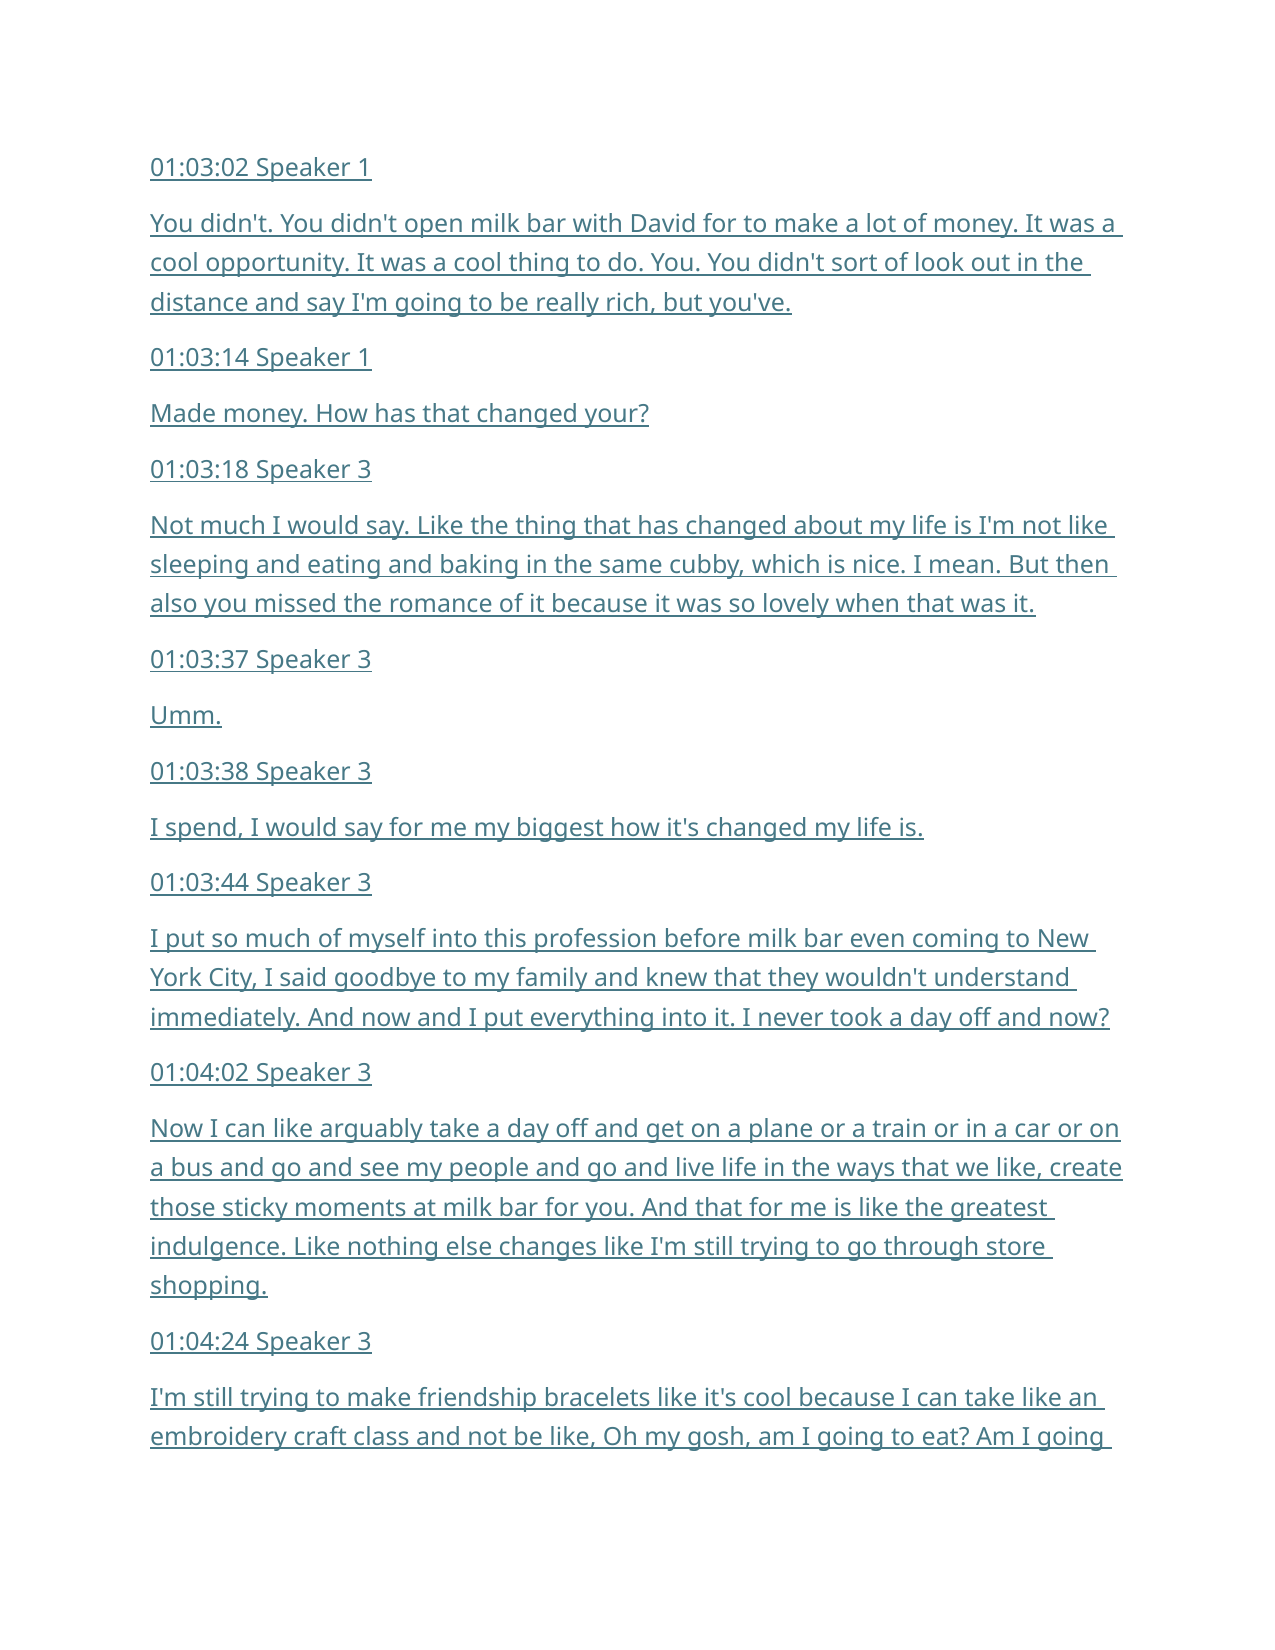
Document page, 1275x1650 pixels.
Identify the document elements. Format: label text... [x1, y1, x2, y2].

text Made money. How has that changed your? [150, 396, 1125, 430]
text 01:03:18 Speaker 3 [150, 452, 1125, 486]
text 01:03:38 Speaker 3 [150, 753, 1125, 787]
text 01:03:14 Speaker 1 [150, 340, 1125, 374]
text You didn't. You didn't open milk bar with David for to make a lot of money. It was a cool opportunity. It was a cool thing to do. You. You didn't sort of look out in the distance and say I'm going to be really rich, but you've. [150, 206, 1125, 318]
text 01:03:44 Speaker 3 [150, 865, 1125, 899]
text 01:03:37 Speaker 3 [150, 642, 1125, 676]
text I spend, I would say for me my biggest how it's changed my life is. [150, 809, 1125, 843]
text 01:04:24 Speaker 3 [150, 1323, 1125, 1357]
text Now I can like arguably take a day off and get on a plane or a train or in a car or on a bus and go and see my people and go and live life in the ways that we like, create those sticky moments at milk bar for you. And that for me is like the greatest indulgence. Like nothing else changes like I'm still trying to go through store shopping. [150, 1111, 1125, 1302]
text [150, 1379, 1125, 1452]
text Not much I would say. Like the thing that has changed about my life is I'm not like sleeping and eating and baking in the same cubby, which is nice. I mean. But then also you missed the romance of it because it was so lovely when that was it. [150, 507, 1125, 620]
text 01:04:02 Speaker 3 [150, 1055, 1125, 1089]
text 01:03:02 Speaker 1 [150, 150, 1125, 184]
text I put so much of myself into this profession before milk bar even coming to New York City, I said goodbye to my family and knew that they wouldn't understand immediately. And now and I put everything into it. I never took a day off and now? [150, 921, 1125, 1033]
text Umm. [150, 697, 1125, 732]
